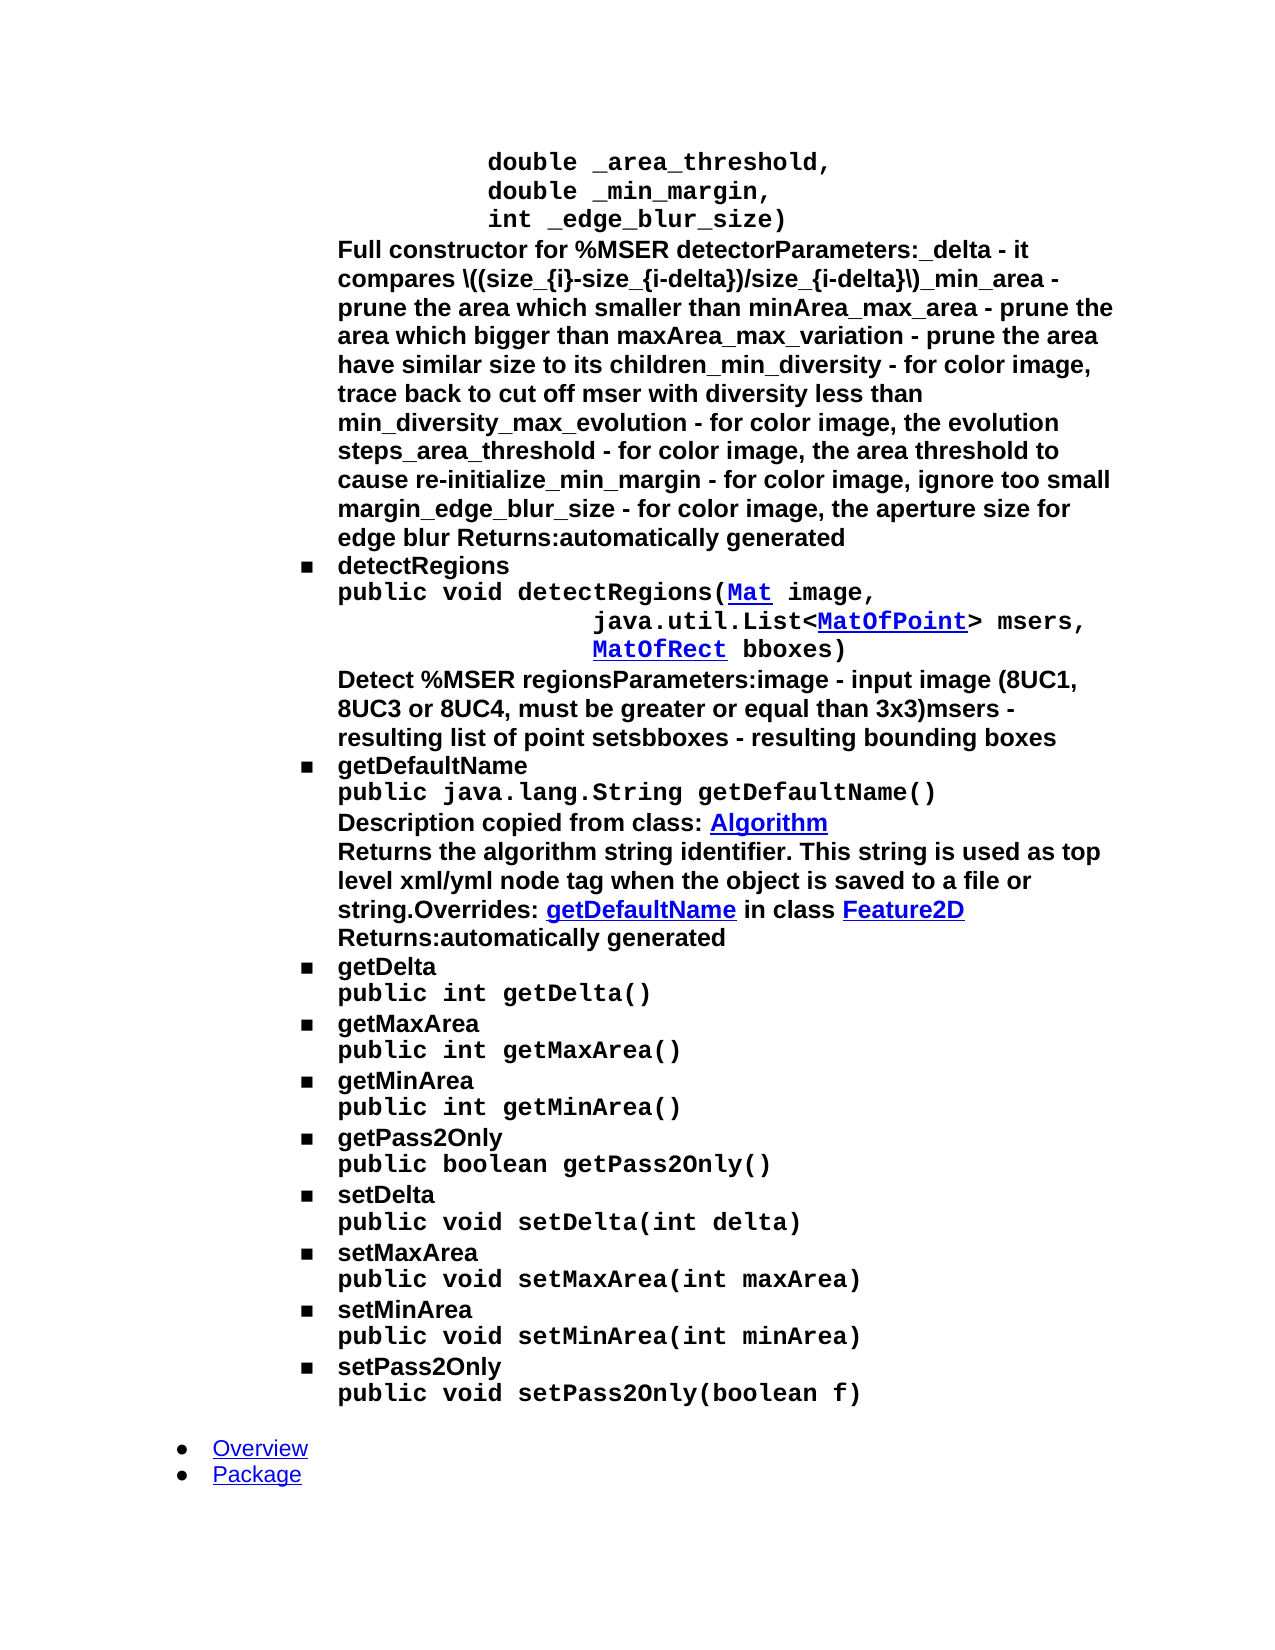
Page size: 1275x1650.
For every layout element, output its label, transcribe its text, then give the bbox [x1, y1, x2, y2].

subtitle getPass2Only public boolean getPass2Only() [300, 1123, 1125, 1180]
subtitle getDelta public int getDelta() [300, 952, 1125, 1009]
list Package [175, 1461, 1125, 1488]
subtitle setMinArea public void setMinArea(int minArea) [300, 1294, 1125, 1352]
subtitle detectRegions public void detectRegions(Mat image, java.util.List<MatOfPoint> msers, MatOfRect bboxes) Detect %MSER regionsParameters:image - input image (8UC1, 8UC3 or 8UC4, must be greater or equal than 3x3)msers - resulting list of point setsbboxes - resulting bounding boxes [300, 551, 1125, 751]
subtitle getMinArea public int getMinArea() [300, 1066, 1125, 1123]
subtitle setDelta public void setDelta(int delta) [300, 1180, 1125, 1237]
subtitle setMaxArea public void setMaxArea(int maxArea) [300, 1237, 1125, 1294]
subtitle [300, 150, 1125, 551]
list Overview [175, 1435, 1125, 1461]
subtitle getDefaultName public java.lang.String getDefaultName() Description copied from class: Algorithm Returns the algorithm string identifier. This string is used as top level xml/yml node tag when the object is saved to a file or string.Overrides: getDefaultName in class Feature2D Returns:automatically generated [300, 751, 1125, 952]
subtitle getMaxArea public int getMaxArea() [300, 1009, 1125, 1066]
subtitle setPass2Only public void setPass2Only(boolean f) [300, 1352, 1125, 1409]
